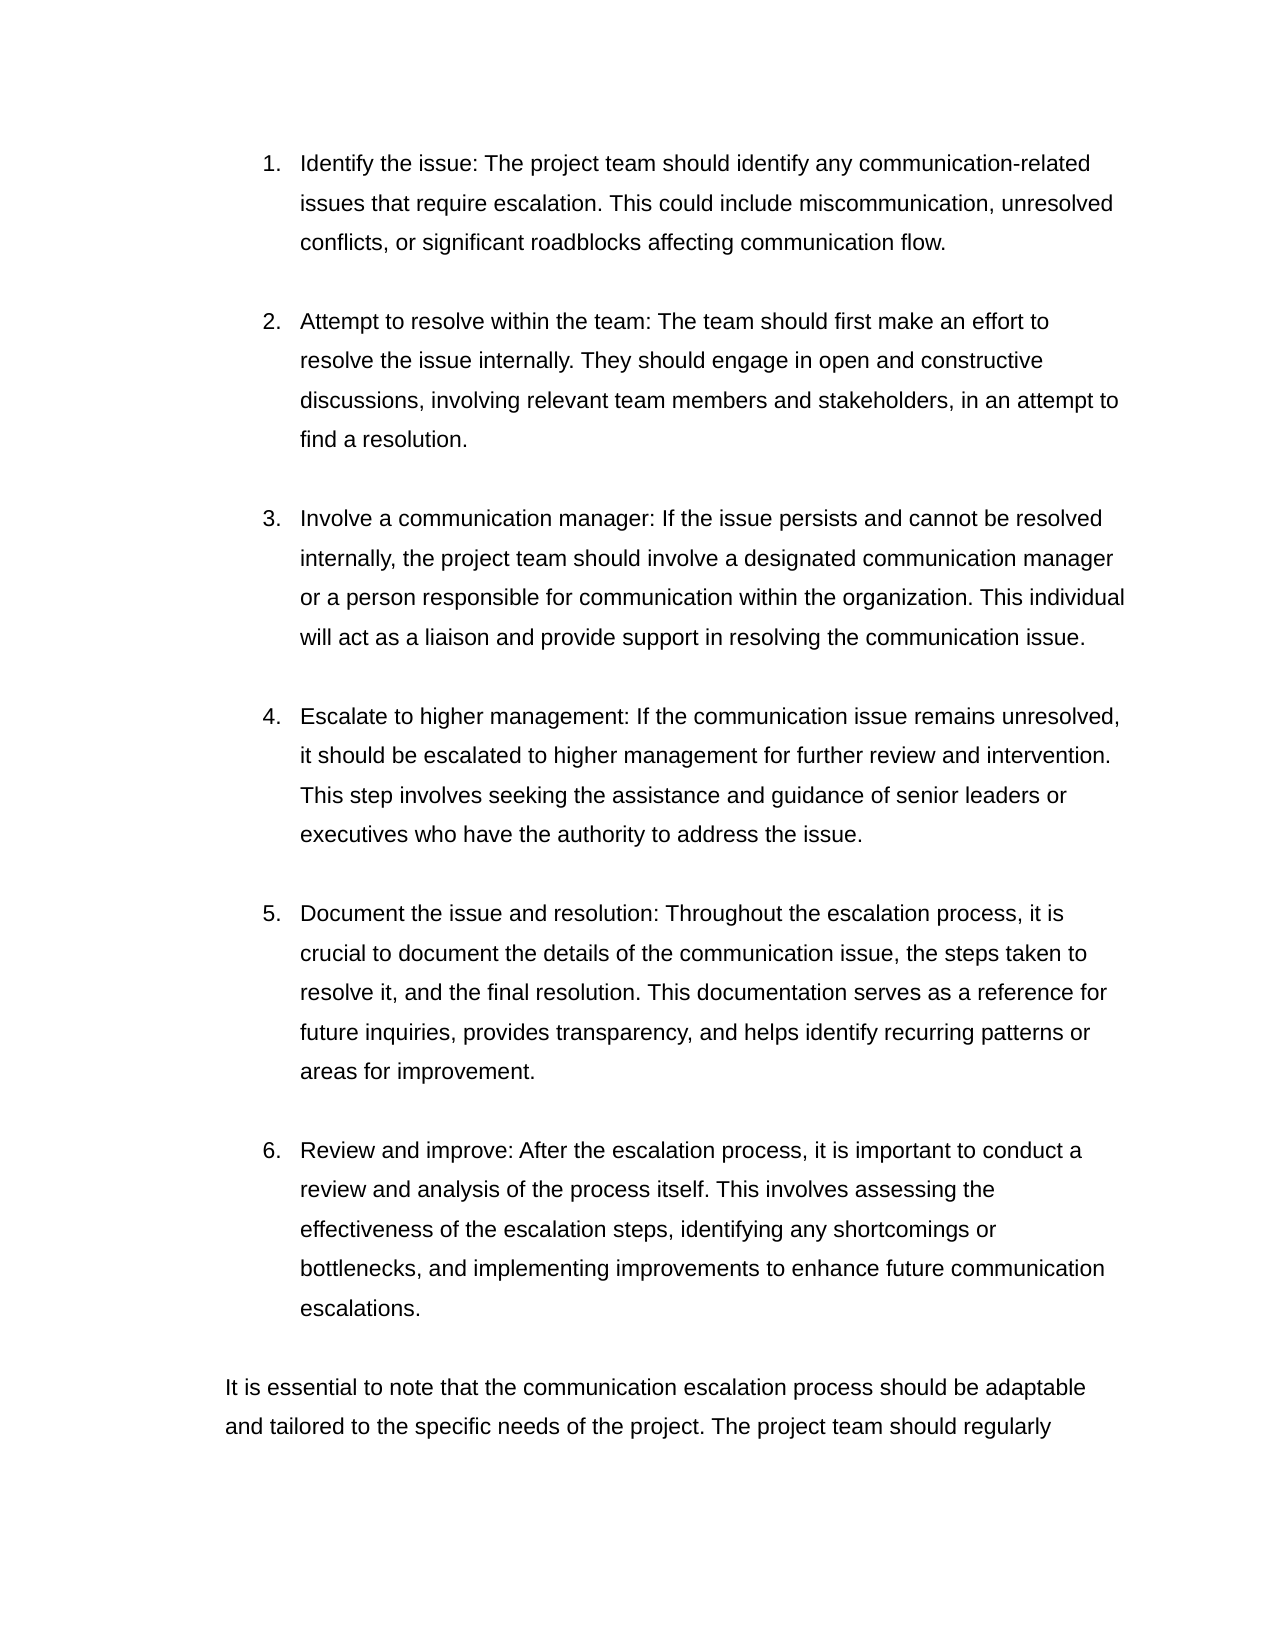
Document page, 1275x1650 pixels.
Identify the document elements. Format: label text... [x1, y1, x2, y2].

list Review and improve: After the escalation process, it is important to conduct a review and analysis of the process itself. This involves assessing the effectiveness of the escalation steps, identifying any shortcomings or bottlenecks, and implementing improvements to enhance future communication escalations. [262, 1137, 1125, 1321]
list Document the issue and resolution: Throughout the escalation process, it is crucial to document the details of the communication issue, the steps taken to resolve it, and the final resolution. This documentation serves as a reference for future inquiries, provides transparency, and helps identify recurring patterns or areas for improvement. [262, 900, 1125, 1084]
list Attempt to resolve within the team: The team should first make an effort to resolve the issue internally. They should engage in open and constructive discussions, involving relevant team members and stakeholders, in an attempt to find a resolution. [262, 308, 1125, 453]
list Involve a communication manager: If the issue persists and cannot be resolved internally, the project team should involve a designated communication manager or a person responsible for communication within the organization. This individual will act as a liaison and provide support in resolving the communication issue. [262, 505, 1125, 650]
list Escalate to higher management: If the communication issue remains unresolved, it should be escalated to higher management for further review and intervention. This step involves seeking the assistance and guidance of senior leaders or executives who have the authority to address the issue. [262, 703, 1125, 847]
list Identify the issue: The project team should identify any communication-related issues that require escalation. This could include miscommunication, unresolved conflicts, or significant roadblocks affecting communication flow. [262, 150, 1125, 255]
